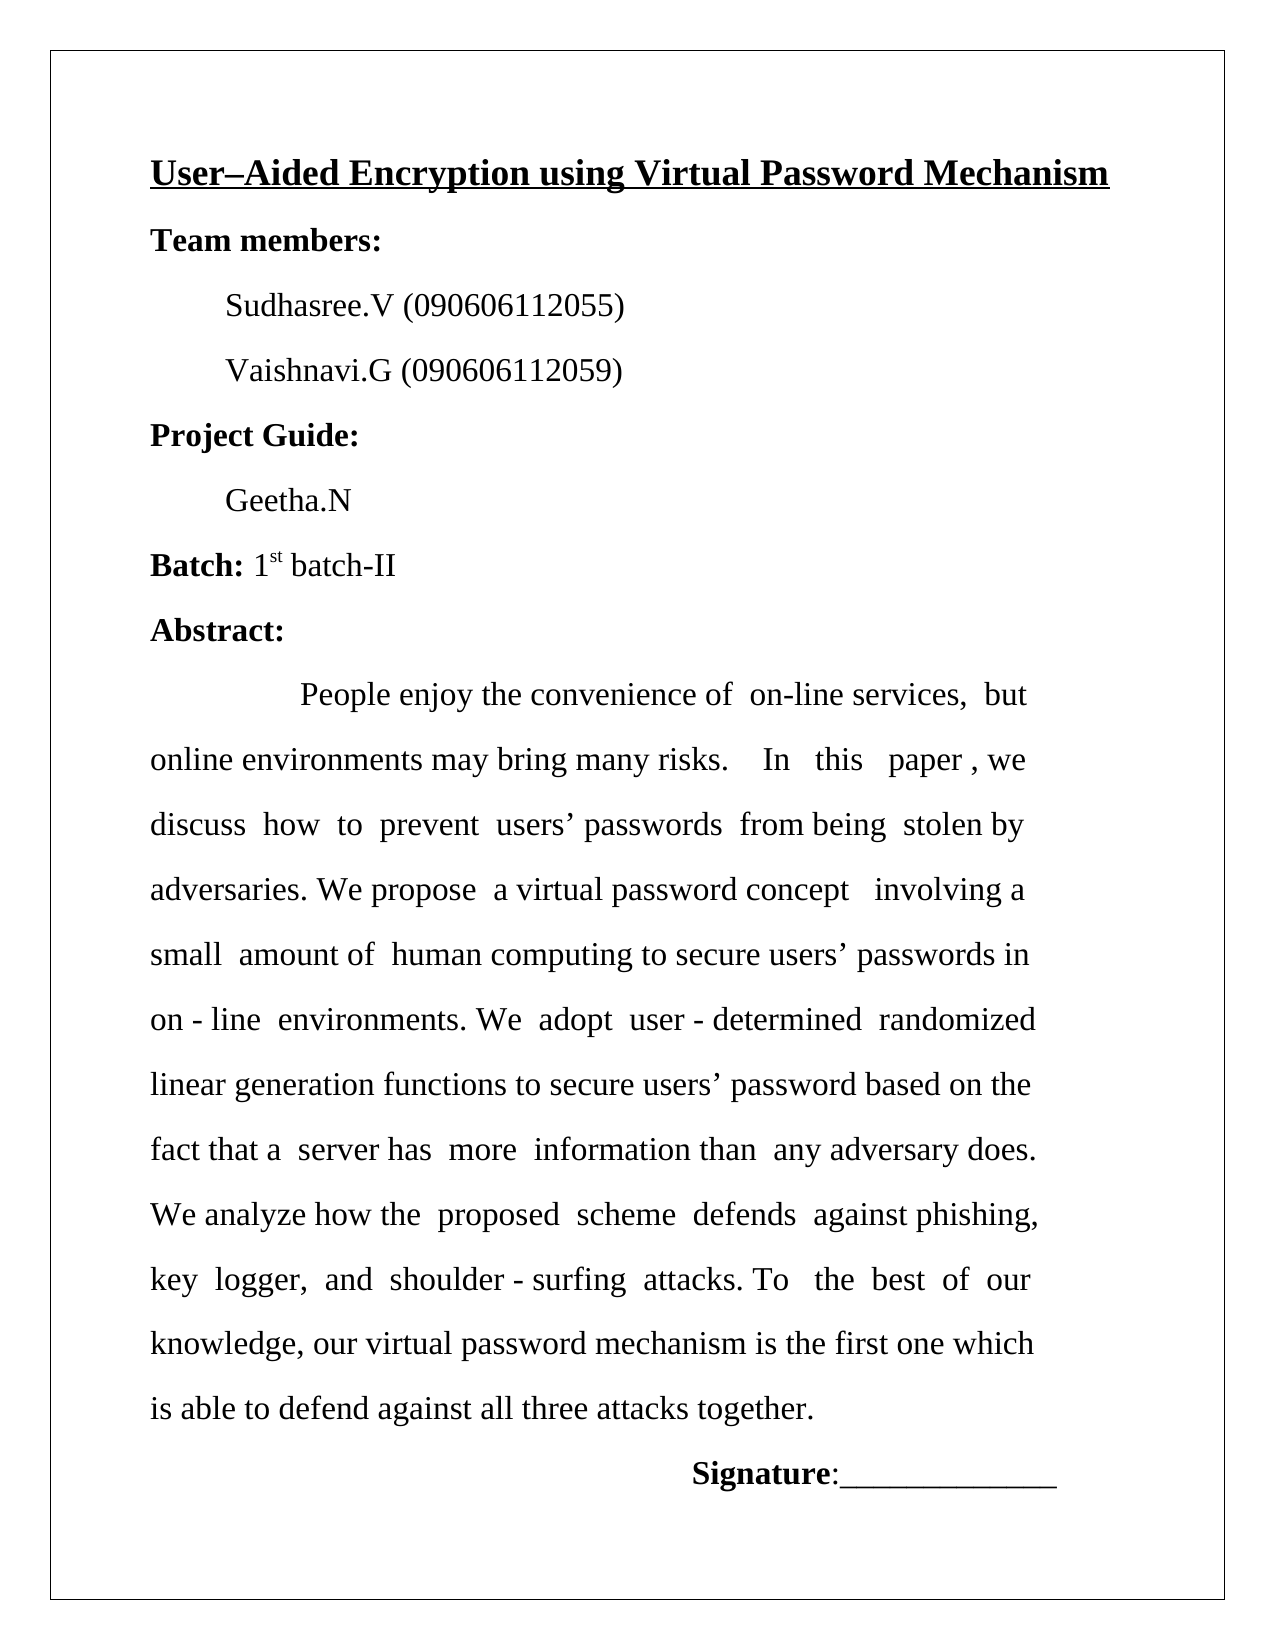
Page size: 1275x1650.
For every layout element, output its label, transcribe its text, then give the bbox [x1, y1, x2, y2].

text User–Aided Encryption using Virtual Password Mechanism [150, 150, 1125, 193]
text Vaishnavi.G (090606112059) [150, 350, 1125, 388]
text is able to defend against all three attacks together. [150, 1388, 1125, 1427]
text Sudhasree.V (090606112055) [150, 285, 1125, 324]
text small amount of human computing to secure users’ passwords in [150, 934, 1125, 973]
text Abstract: [150, 610, 1125, 648]
text People enjoy the convenience of on-line services, but [225, 675, 1125, 713]
text adversaries. We propose a virtual password concept involving a [150, 869, 1125, 908]
text Team members: [150, 220, 1125, 259]
text linear generation functions to secure users’ password based on the [150, 1064, 1125, 1102]
text Signature:_____________ [150, 1453, 1125, 1492]
text We analyze how the proposed scheme defends against phishing, [150, 1194, 1125, 1232]
text on - line environments. We adopt user - determined randomized [150, 999, 1125, 1037]
text knowledge, our virtual password mechanism is the first one which [150, 1324, 1125, 1362]
text Project Guide: [150, 415, 1125, 453]
text key logger, and shoulder - surfing attacks. To the best of our [150, 1259, 1125, 1297]
text Batch: 1st batch-II [150, 545, 1125, 583]
text fact that a server has more information than any adversary does. [150, 1129, 1125, 1167]
text discuss how to prevent users’ passwords from being stolen by [150, 804, 1125, 843]
text online environments may bring many risks. In this paper , we [150, 739, 1125, 778]
text Geetha.N [150, 480, 1125, 518]
